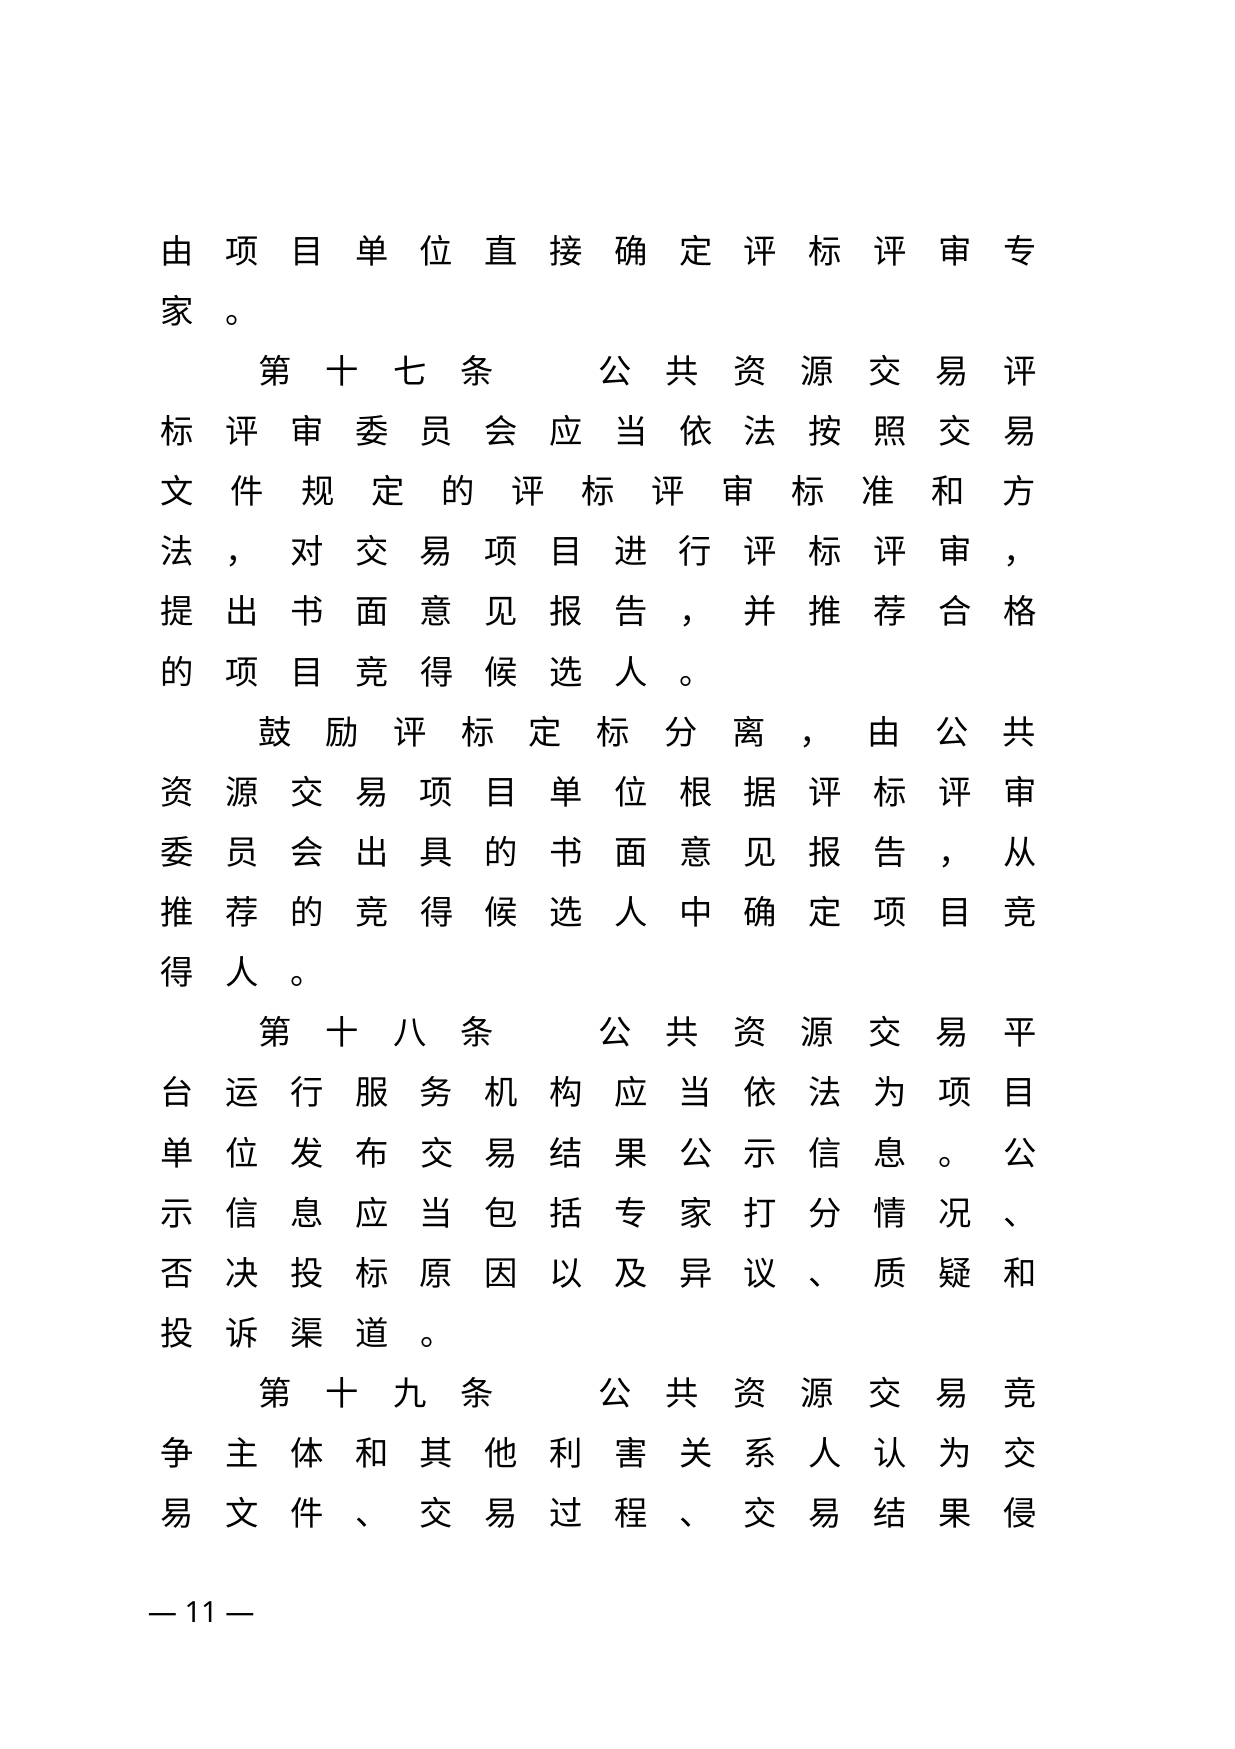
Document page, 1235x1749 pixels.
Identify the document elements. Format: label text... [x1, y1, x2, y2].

text 第十八条 公共资源交易平台运行服务机构应当依法为项目单位发布交易结果公示信息。公示信息应当包括专家打分情况、否决投标原因以及异议、质疑和投诉渠道。 [161, 1000, 1068, 1361]
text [161, 219, 1068, 339]
text 鼓励评标定标分离，由公共资源交易项目单位根据评标评审委员会出具的书面意见报告，从推荐的竞得候选人中确定项目竞得人。 [161, 699, 1068, 1000]
text 第十七条 公共资源交易评标评审委员会应当依法按照交易文件规定的评标评审标准和方法，对交易项目进行评标评审，提出书面意见报告，并推荐合格的项目竞得候选人。 [161, 339, 1068, 699]
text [161, 1361, 1068, 1541]
